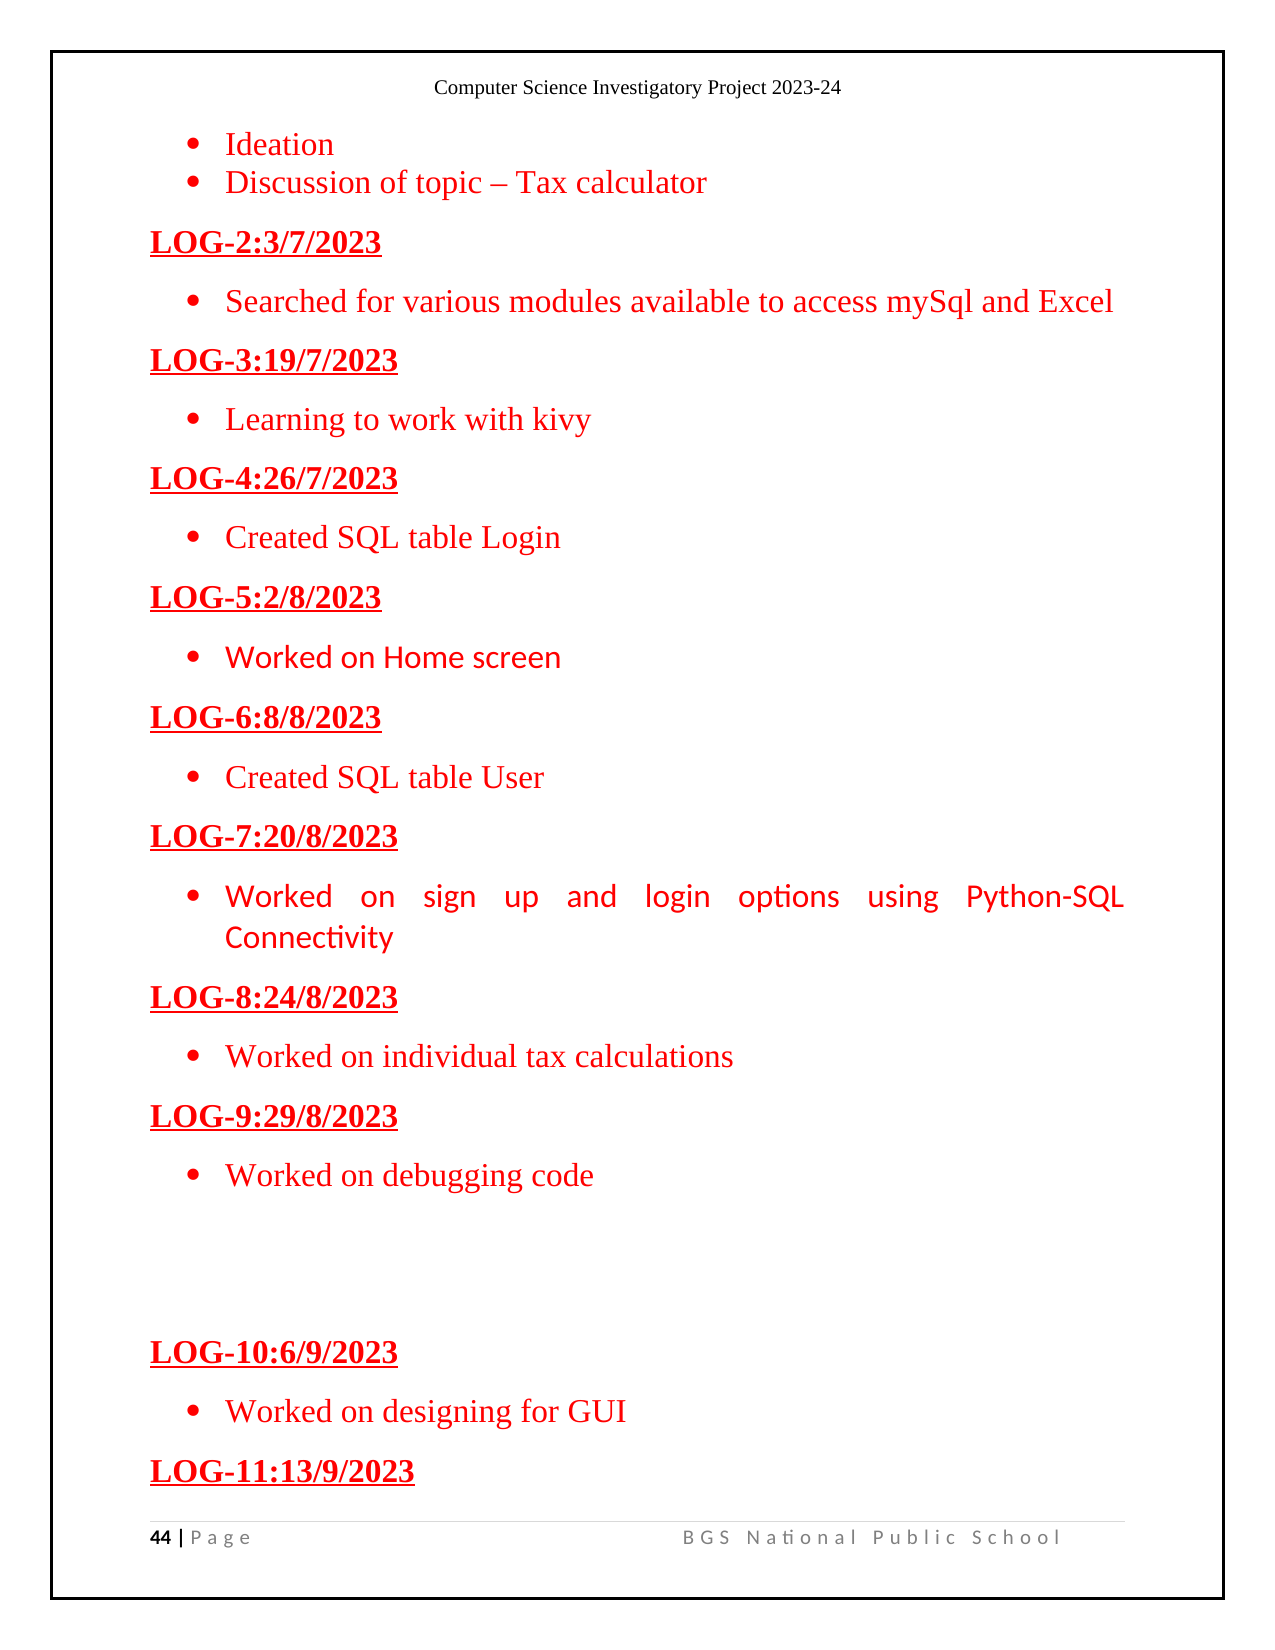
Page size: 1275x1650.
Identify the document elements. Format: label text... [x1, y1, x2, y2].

list Worked on debugging code [187, 1155, 1125, 1193]
text LOG-3:19/7/2023 [150, 340, 1125, 379]
text LOG-2:3/7/2023 [150, 222, 1125, 260]
list Searched for various modules available to access mySql and Excel [187, 281, 1125, 319]
text LOG-7:20/8/2023 [150, 816, 1125, 854]
text LOG-9:29/8/2023 [150, 1096, 1125, 1134]
list Created SQL table User [187, 757, 1125, 795]
list Discussion of topic – Tax calculator [187, 163, 1125, 201]
list Ideation [187, 124, 1125, 163]
list Worked on designing for GUI [187, 1392, 1125, 1430]
text LOG-5:2/8/2023 [150, 577, 1125, 615]
list Learning to work with kivy [187, 399, 1125, 438]
list Worked on Home screen [187, 636, 1125, 677]
list Created SQL table Login [187, 518, 1125, 556]
text LOG-4:26/7/2023 [150, 459, 1125, 497]
text LOG-6:8/8/2023 [150, 698, 1125, 736]
text LOG-11:13/9/2023 [150, 1451, 1125, 1489]
list Worked on individual tax calculations [187, 1037, 1125, 1075]
text LOG-8:24/8/2023 [150, 977, 1125, 1016]
text LOG-10:6/9/2023 [150, 1332, 1125, 1371]
list Worked on sign up and login options using Python-SQL Connectivity [187, 875, 1125, 957]
